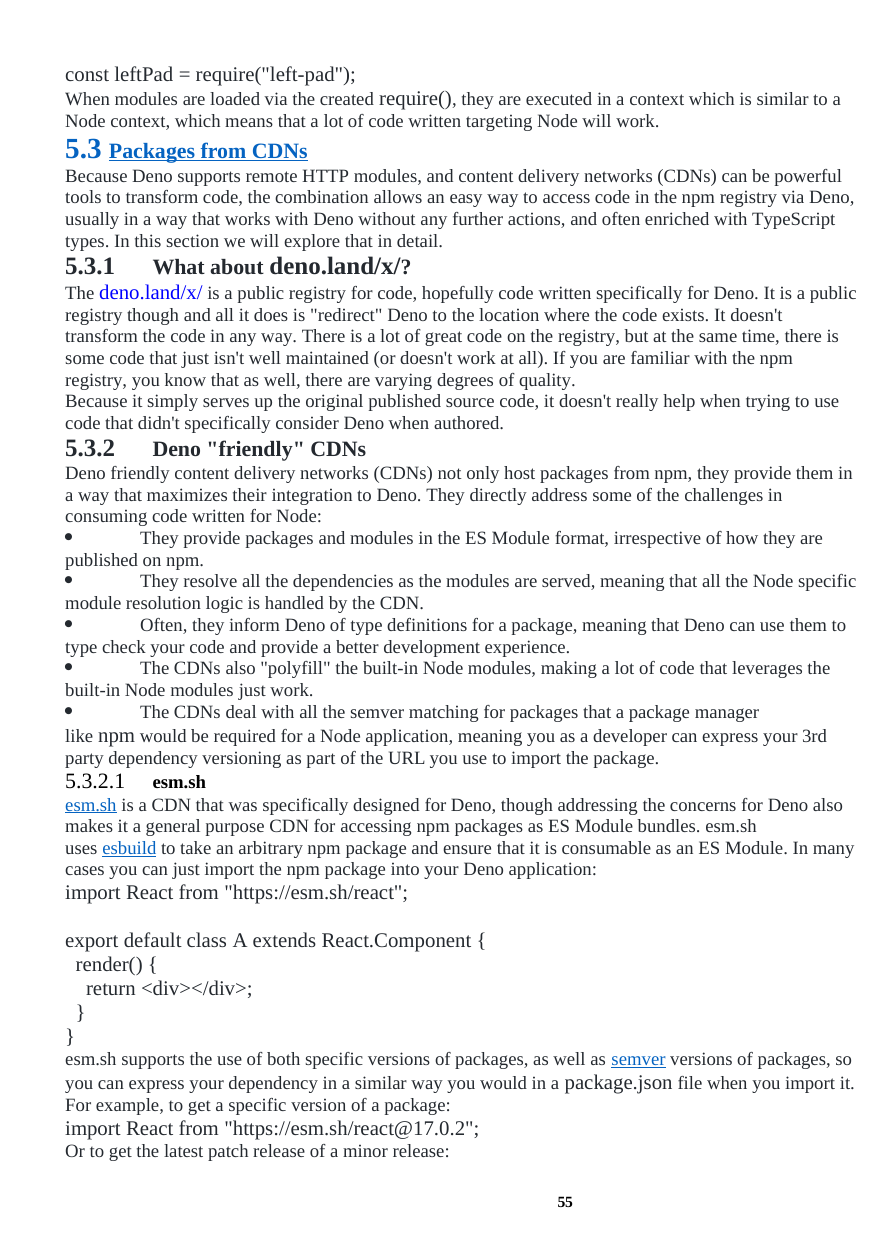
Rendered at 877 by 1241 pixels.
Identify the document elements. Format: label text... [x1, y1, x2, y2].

text Or to get the latest patch release of a minor release: [65, 1139, 859, 1161]
list They provide packages and modules in the ES Module format, irrespective of how they are published on npm. [65, 527, 859, 570]
text Because Deno supports remote HTTP modules, and content delivery networks (CDNs) can be powerful tools to transform code, the combination allows an easy way to access code in the npm registry via Deno, usually in a way that works with Deno without any further actions, and often enriched with TypeScript types. In this section we will explore that in detail. [65, 165, 859, 251]
text import React from "https://esm.sh/react"; [65, 880, 859, 904]
text esm.sh supports the use of both specific versions of packages, as well as semver versions of packages, so you can express your dependency in a similar way you would in a package.json file when you import it. For example, to get a specific version of a package: [65, 1048, 859, 1116]
list The CDNs also "polyfill" the built-in Node modules, making a lot of code that leverages the built-in Node modules just work. [65, 657, 859, 701]
subtitle What about deno.land/x/? [65, 251, 859, 280]
subtitle Deno "friendly" CDNs [65, 433, 859, 462]
text Because it simply serves up the original published source code, it doesn't really help when trying to use code that didn't specifically consider Deno when authored. [65, 390, 859, 433]
text The deno.land/x/ is a public registry for code, hopefully code written specifically for Deno. It is a public registry though and all it does is "redirect" Deno to the location where the code exists. It doesn't transform the code in any way. There is a lot of great code on the registry, but at the same time, there is some code that just isn't well maintained (or doesn't work at all). If you are familiar with the npm registry, you know that as well, there are varying degrees of quality. [65, 280, 859, 390]
text } [65, 1000, 859, 1024]
text return <div></div>; [65, 976, 859, 1000]
text When modules are loaded via the created require(), they are executed in a context which is similar to a Node context, which means that a lot of code written targeting Node will work. [65, 86, 859, 131]
list Often, they inform Deno of type definitions for a package, meaning that Deno can use them to type check your code and provide a better development experience. [65, 614, 859, 657]
text export default class A extends React.Component { [65, 928, 859, 952]
text import React from "https://esm.sh/react@17.0.2"; [65, 1116, 859, 1139]
subtitle esm.sh [65, 768, 859, 794]
list The CDNs deal with all the semver matching for packages that a package manager like npm would be required for a Node application, meaning you as a developer can express your 3rd party dependency versioning as part of the URL you use to import the package. [65, 701, 859, 768]
text Deno friendly content delivery networks (CDNs) not only host packages from npm, they provide them in a way that maximizes their integration to Deno. They directly address some of the challenges in consuming code written for Node: [65, 462, 859, 527]
subtitle Packages from CDNs [65, 131, 859, 165]
list They resolve all the dependencies as the modules are served, meaning that all the Node specific module resolution logic is handled by the CDN. [65, 570, 859, 614]
text render() { [65, 952, 859, 976]
text } [65, 1024, 859, 1048]
text esm.sh is a CDN that was specifically designed for Deno, though addressing the concerns for Deno also makes it a general purpose CDN for accessing npm packages as ES Module bundles. esm.sh uses esbuild to take an arbitrary npm package and ensure that it is consumable as an ES Module. In many cases you can just import the npm package into your Deno application: [65, 794, 859, 880]
text const leftPad = require("left-pad"); [65, 62, 859, 86]
